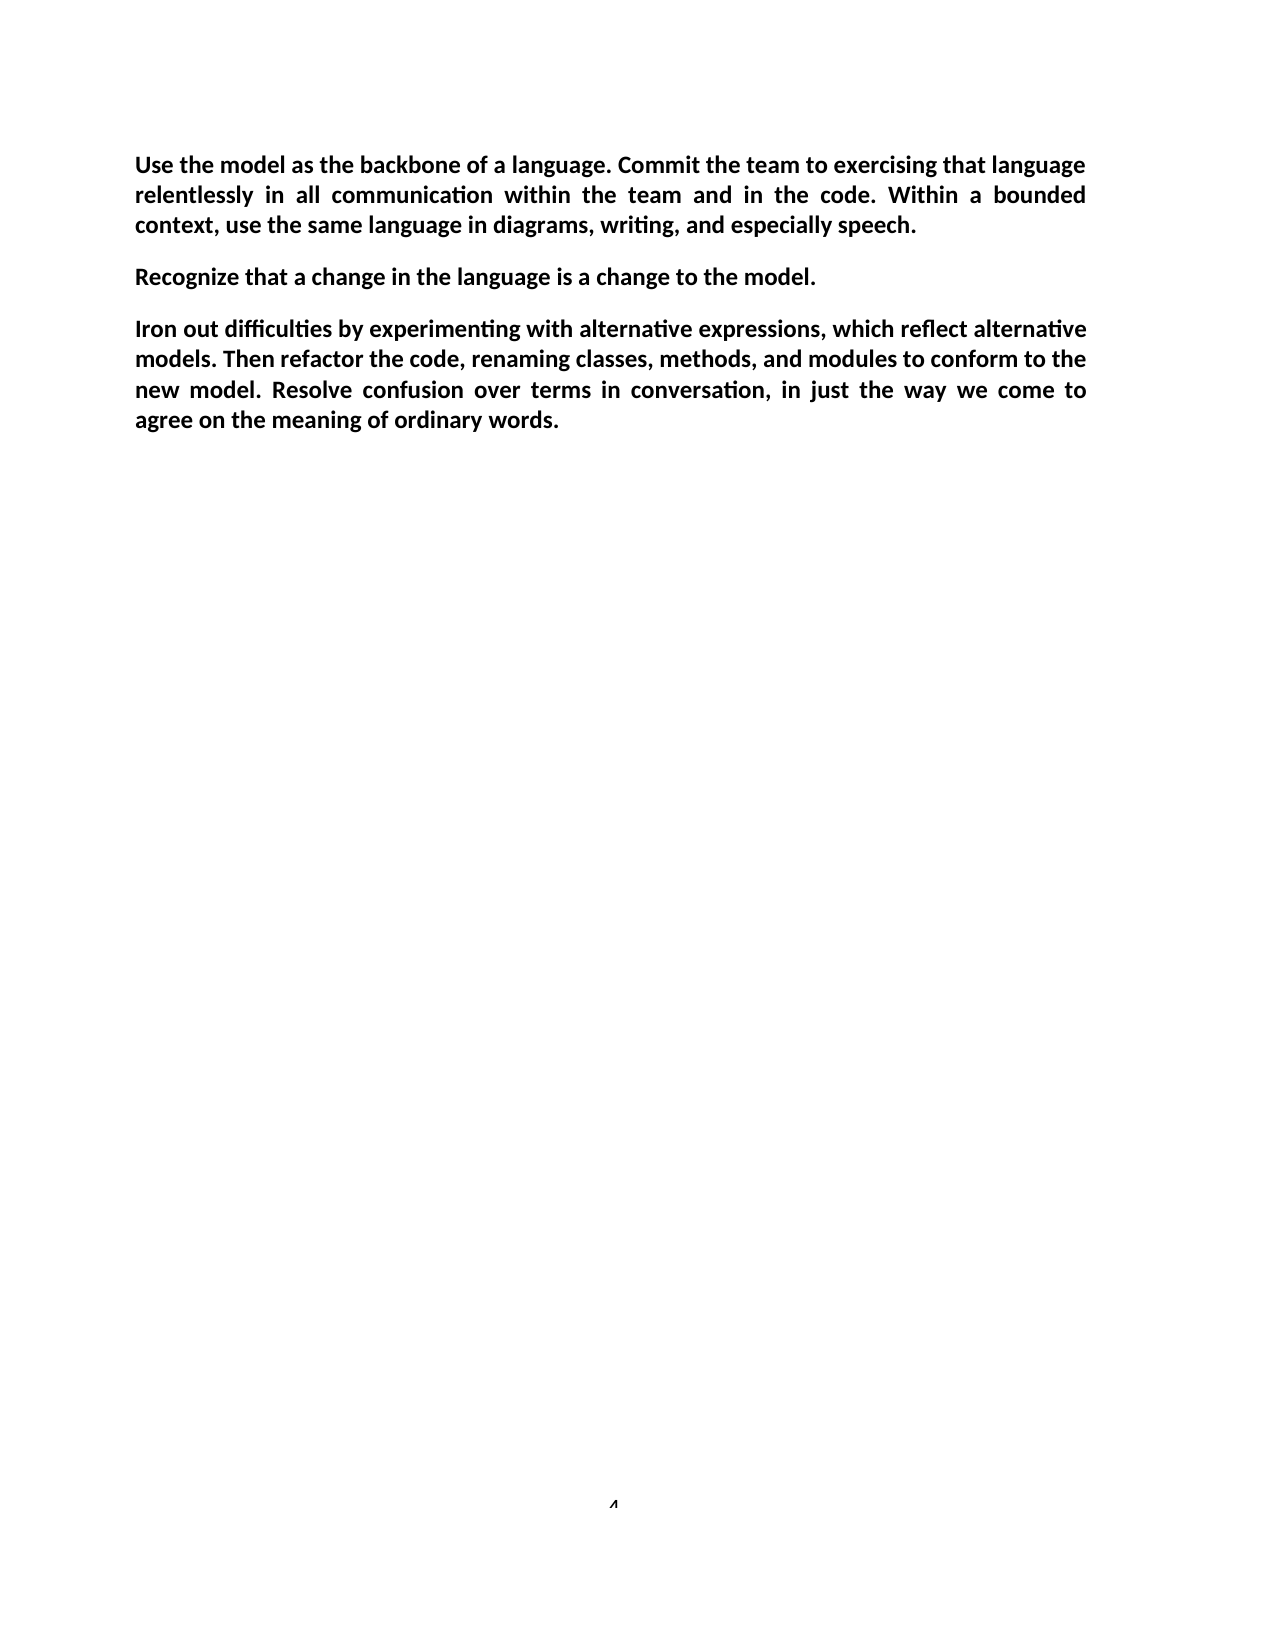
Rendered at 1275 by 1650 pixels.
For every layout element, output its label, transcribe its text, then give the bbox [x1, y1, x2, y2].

subtitle Recognize that a change in the language is a change to the model. [135, 261, 1102, 292]
subtitle Use the model as the backbone of a language. Commit the team to exercising that language relentlessly in all communication within the team and in the code. Within a bounded context, use the same language in diagrams, writing, and especially speech. [135, 150, 1088, 240]
subtitle Iron out difficulties by experimenting with alternative expressions, which reflect alternative models. Then refactor the code, renaming classes, methods, and modules to conform to the new model. Resolve confusion over terms in conversation, in just the way we come to agree on the meaning of ordinary words. [135, 313, 1088, 435]
